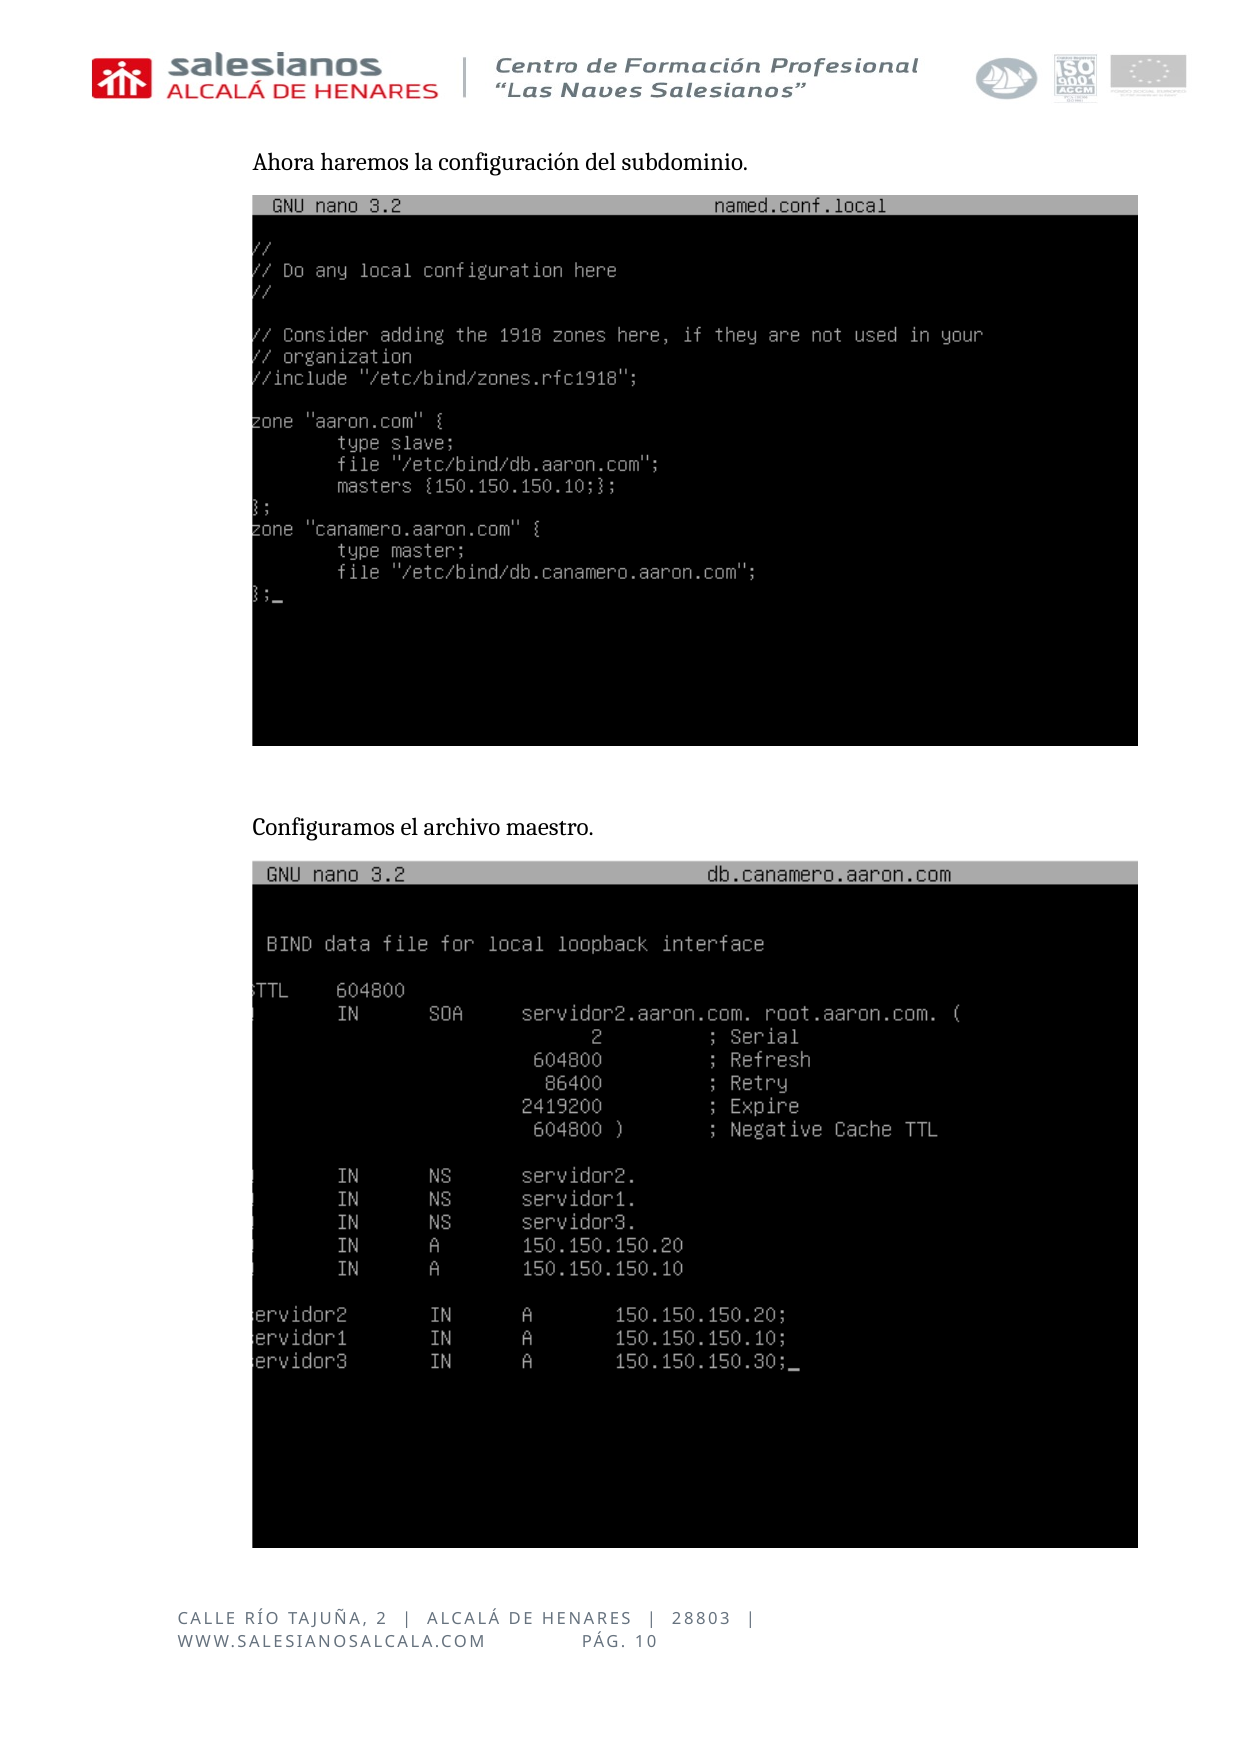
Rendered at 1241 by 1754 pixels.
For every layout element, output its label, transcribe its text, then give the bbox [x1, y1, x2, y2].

picture [252, 860, 1138, 1548]
text Configuramos el archivo maestro. [252, 813, 1063, 841]
text Ahora haremos la configuración del subdominio. [252, 148, 1063, 176]
picture [252, 195, 1138, 746]
